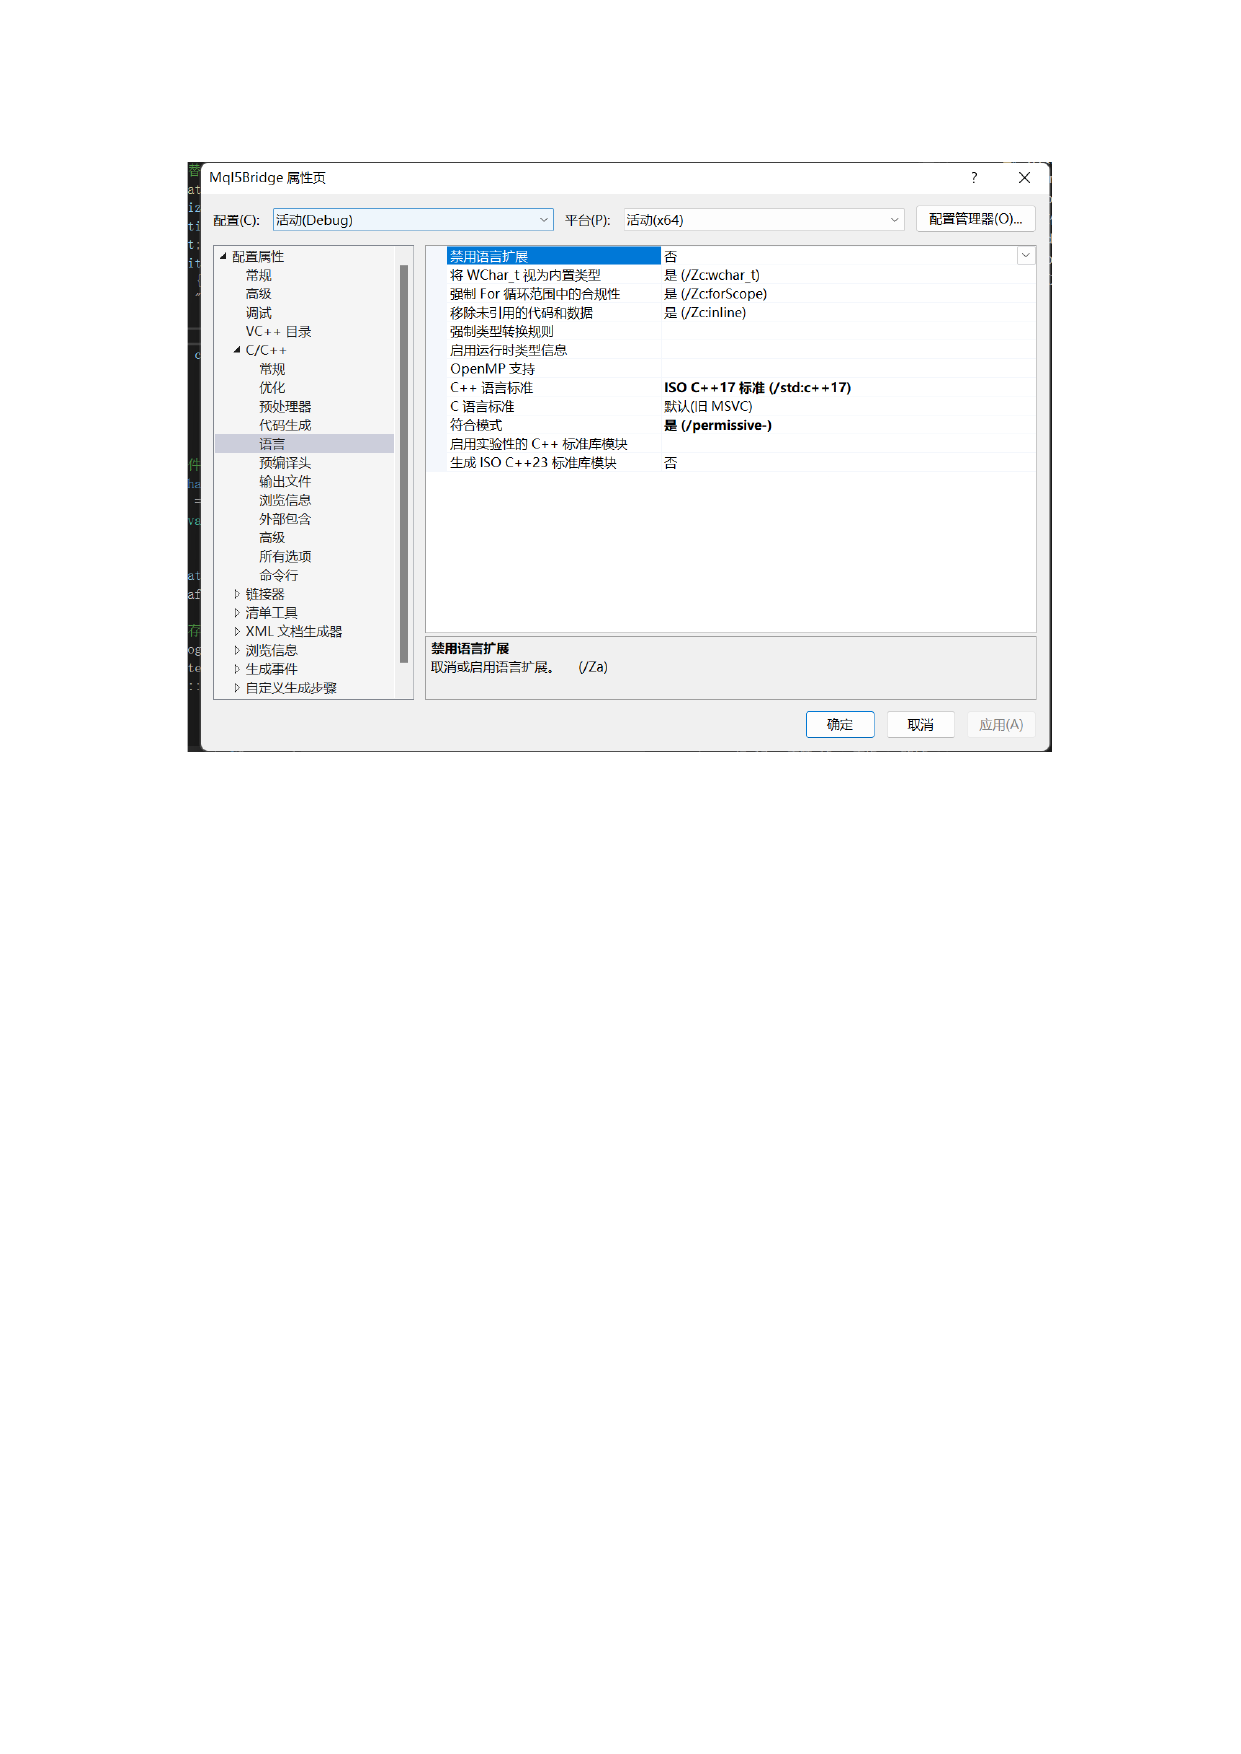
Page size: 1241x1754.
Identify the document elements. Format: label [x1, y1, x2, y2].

picture [187, 162, 1052, 752]
